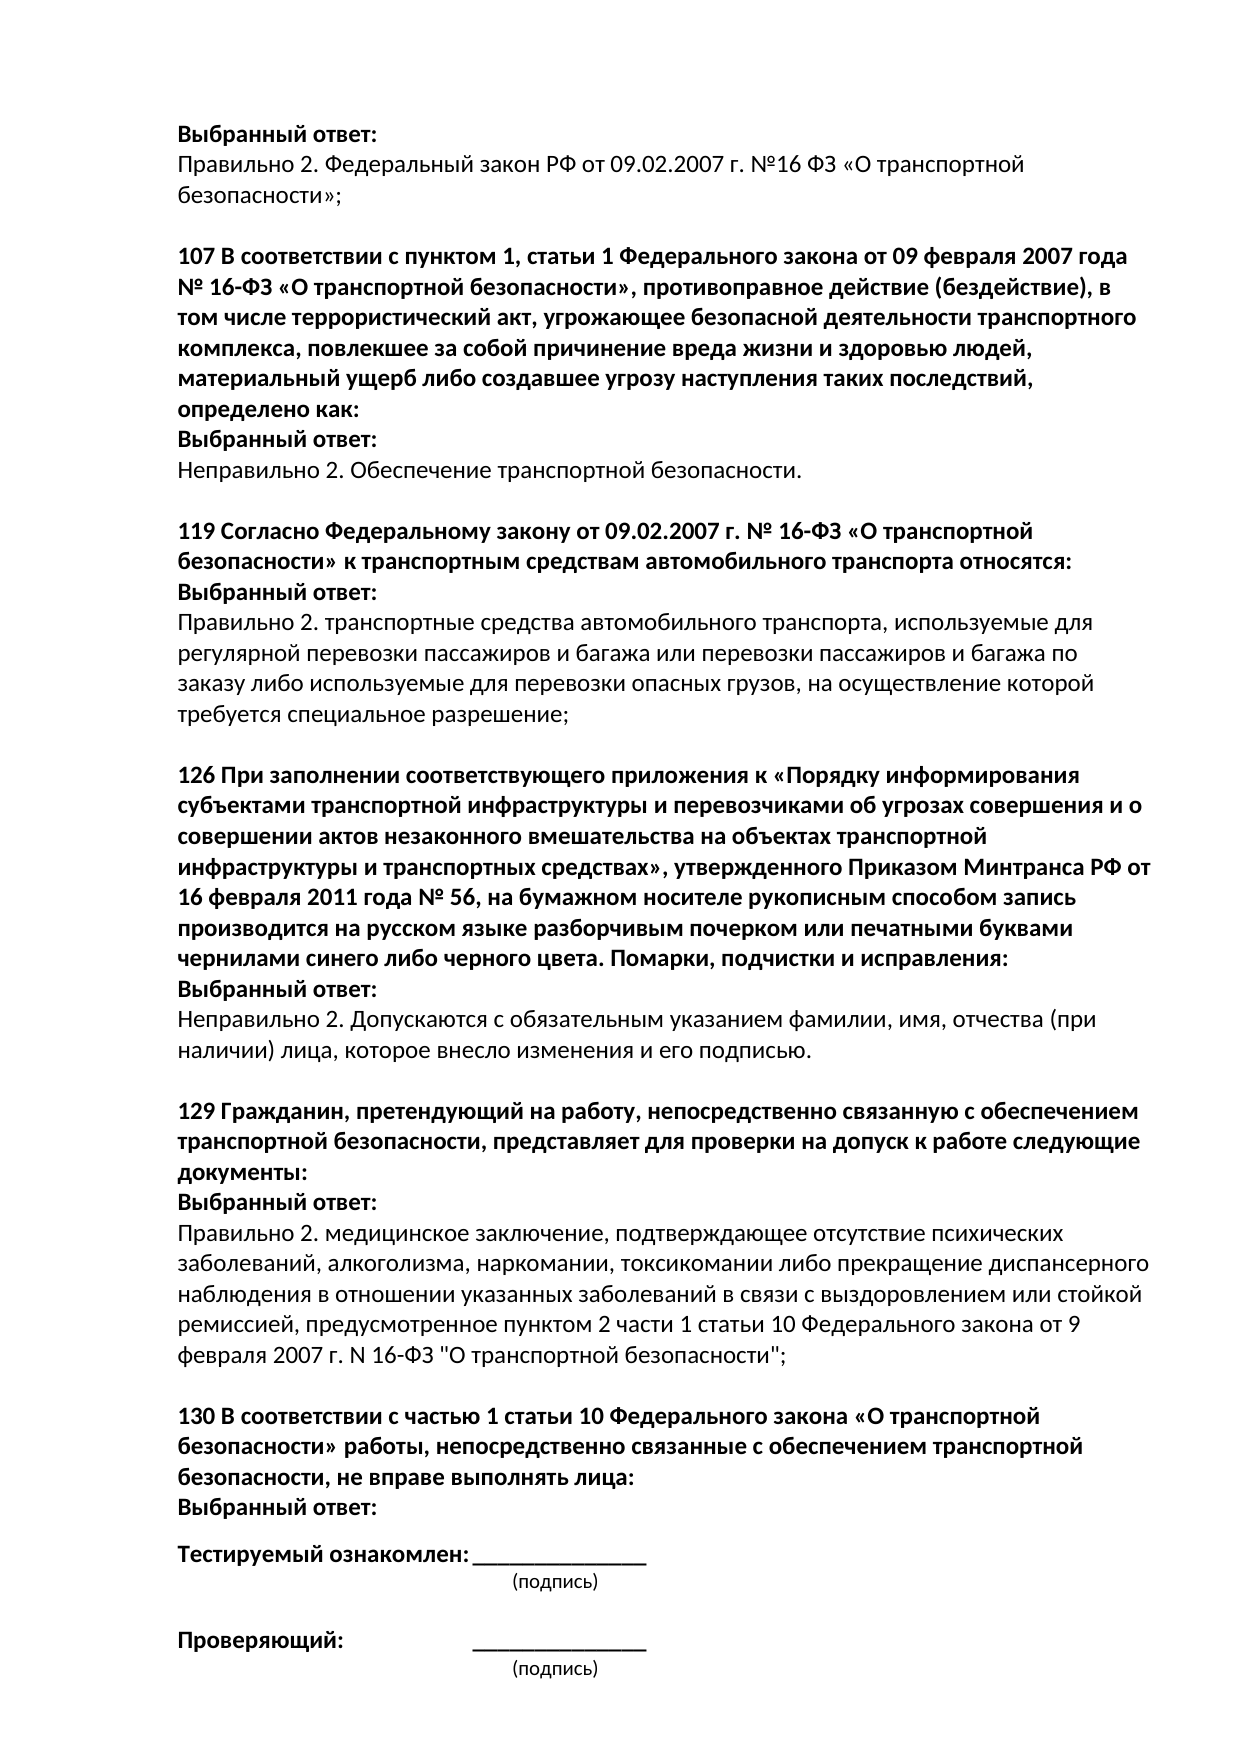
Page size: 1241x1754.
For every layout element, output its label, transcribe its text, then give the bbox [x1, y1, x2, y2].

text Правильно 2. транспортные средства автомобильного транспорта, используемые для регулярной перевозки пассажиров и багажа или перевозки пассажиров и багажа по заказу либо используемые для перевозки опасных грузов, на осуществление которой требуется специальное разрешение; [177, 606, 1152, 728]
text Выбранный ответ: [177, 1492, 1152, 1522]
text Выбранный ответ: [177, 576, 1152, 606]
text Выбранный ответ: [177, 1186, 1152, 1217]
text 130 В соответствии с частью 1 статьи 10 Федерального закона «О транспортной безопасности» работы, непосредственно связанные с обеспечением транспортной безопасности, не вправе выполнять лица: [177, 1400, 1152, 1492]
text Выбранный ответ: [177, 118, 1152, 149]
text 107 В соответствии с пунктом 1, статьи 1 Федерального закона от 09 февраля 2007 года № 16-ФЗ «О транспортной безопасности», противоправное действие (бездействие), в том числе террористический акт, угрожающее безопасной деятельности транспортного комплекса, повлекшее за собой причинение вреда жизни и здоровью людей, материальный ущерб либо создавшее угрозу наступления таких последствий, определено как: [177, 240, 1152, 423]
text Неправильно 2. Обеспечение транспортной безопасности. [177, 454, 1152, 484]
text Выбранный ответ: [177, 423, 1152, 454]
text Выбранный ответ: [177, 973, 1152, 1003]
text Правильно 2. Федеральный закон РФ от 09.02.2007 г. №16 ФЗ «О транспортной безопасности»; [177, 149, 1152, 210]
text 119 Согласно Федеральному закону от 09.02.2007 г. № 16-ФЗ «О транспортной безопасности» к транспортным средствам автомобильного транспорта относятся: [177, 515, 1152, 576]
text Правильно 2. медицинское заключение, подтверждающее отсутствие психических заболеваний, алкоголизма, наркомании, токсикомании либо прекращение диспансерного наблюдения в отношении указанных заболеваний в связи с выздоровлением или стойкой ремиссией, предусмотренное пунктом 2 части 1 статьи 10 Федерального закона от 9 февраля 2007 г. N 16-ФЗ "О транспортной безопасности"; [177, 1217, 1152, 1369]
text 129 Гражданин, претендующий на работу, непосредственно связанную с обеспечением транспортной безопасности, представляет для проверки на допуск к работе следующие документы: [177, 1095, 1152, 1186]
text Неправильно 2. Допускаются с обязательным указанием фамилии, имя, отчества (при наличии) лица, которое внесло изменения и его подписью. [177, 1003, 1152, 1064]
text 126 При заполнении соответствующего приложения к «Порядку информирования субъектами транспортной инфраструктуры и перевозчиками об угрозах совершения и о совершении актов незаконного вмешательства на объектах транспортной инфраструктуры и транспортных средствах», утвержденного Приказом Минтранса РФ от 16 февраля 2011 года № 56, на бумажном носителе рукописным способом запись производится на русском языке разборчивым почерком или печатными буквами чернилами синего либо черного цвета. Помарки, подчистки и исправления: [177, 759, 1152, 973]
